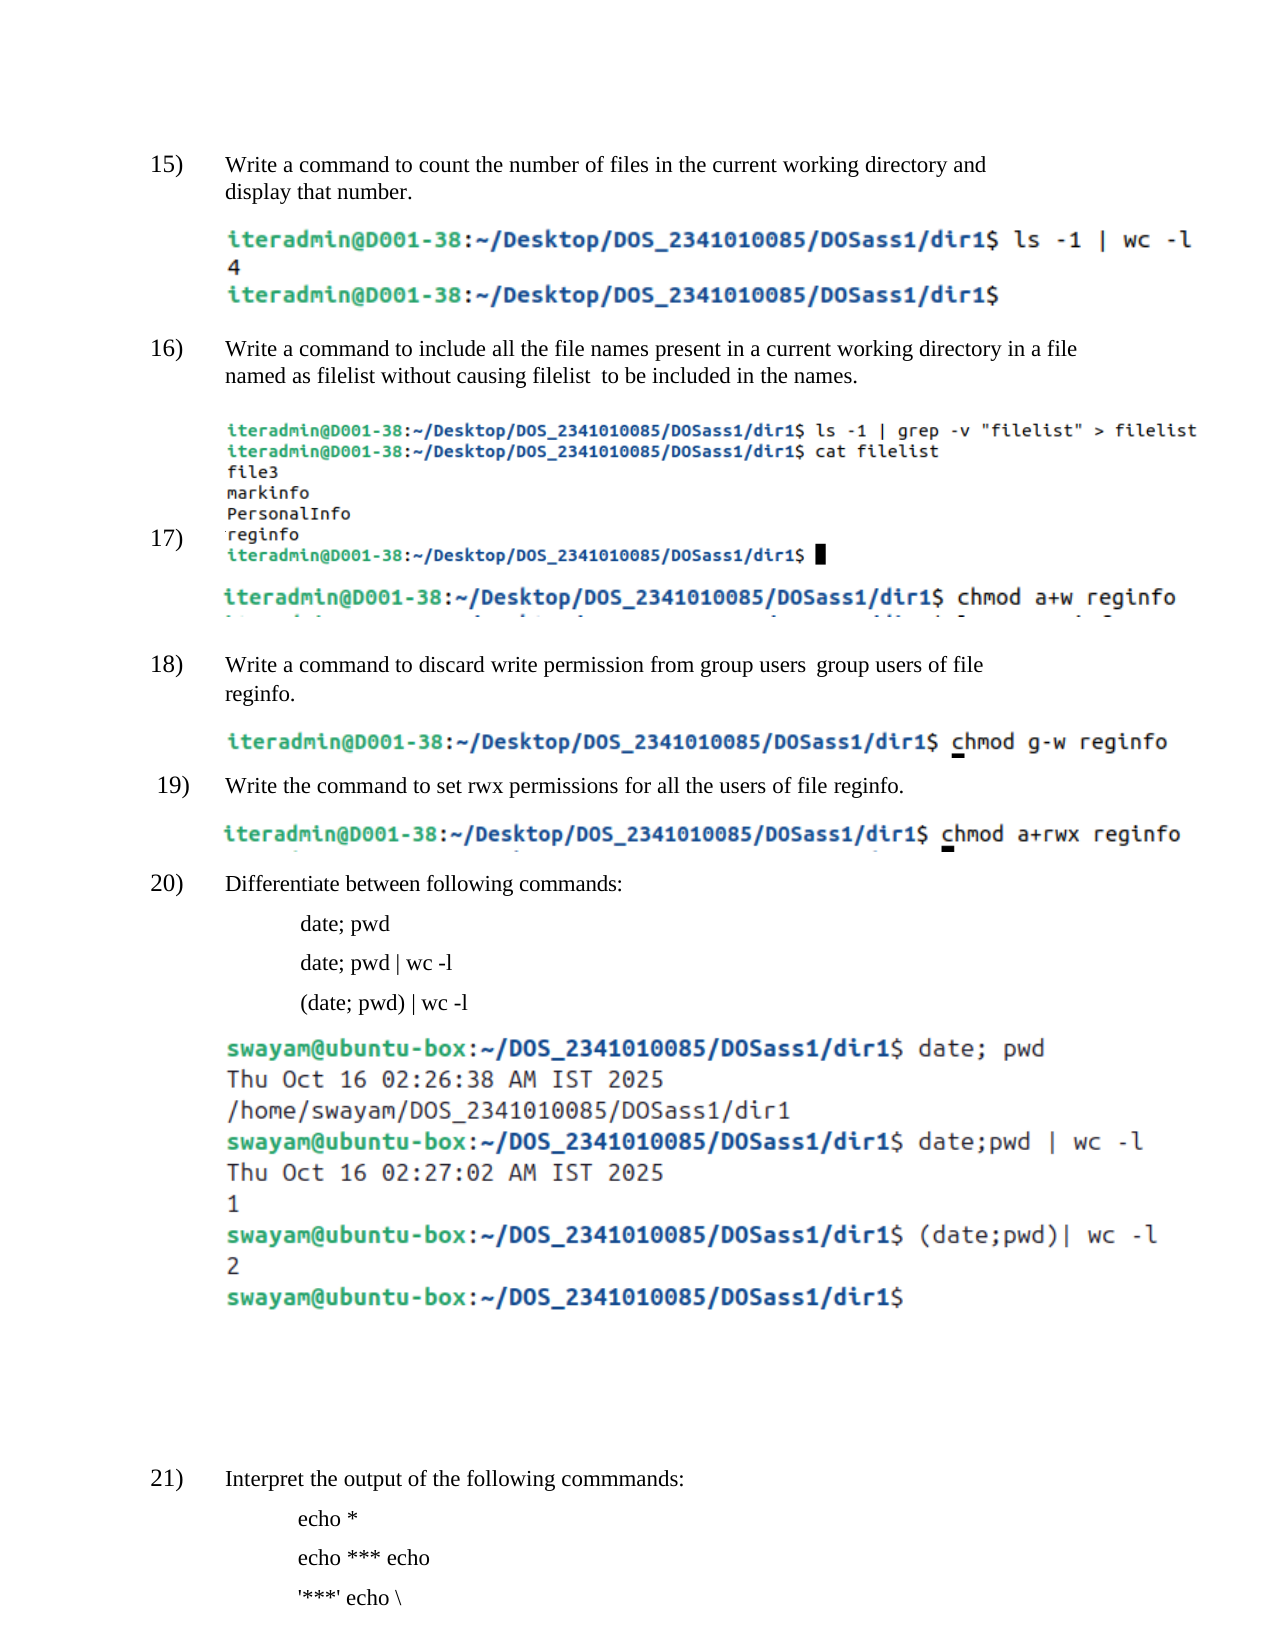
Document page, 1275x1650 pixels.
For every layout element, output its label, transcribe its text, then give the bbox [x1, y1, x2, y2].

picture [226, 726, 1202, 758]
text echo *** echo '***' echo \*** echo \*\*\* echo */* [298, 1373, 434, 1518]
picture [226, 223, 1202, 309]
picture [222, 818, 1198, 852]
list Differentiate between following commands: date; pwd [150, 868, 662, 936]
list Write a command to include all the file names present in a current working directory in a file named as filelist without causing filelist to be included in the names. [150, 333, 1108, 388]
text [298, 1572, 1038, 1598]
list Write a command to count the number of files in the current working directory and display that number. [150, 149, 1049, 204]
list Write the command to set rwx permissions for all the users of file reginfo. [156, 770, 1125, 799]
text echo Don't do this [298, 1531, 1125, 1558]
text date; pwd | wc -l (date; pwd) | wc -l [300, 949, 479, 1015]
picture [226, 418, 1202, 565]
list Interpret the output of the following commmands: echo * [150, 1134, 722, 1360]
picture [222, 582, 1198, 617]
list Write a command to discard write permission from group users group users of file reginfo. [150, 649, 1047, 706]
picture [225, 1192, 1200, 1327]
